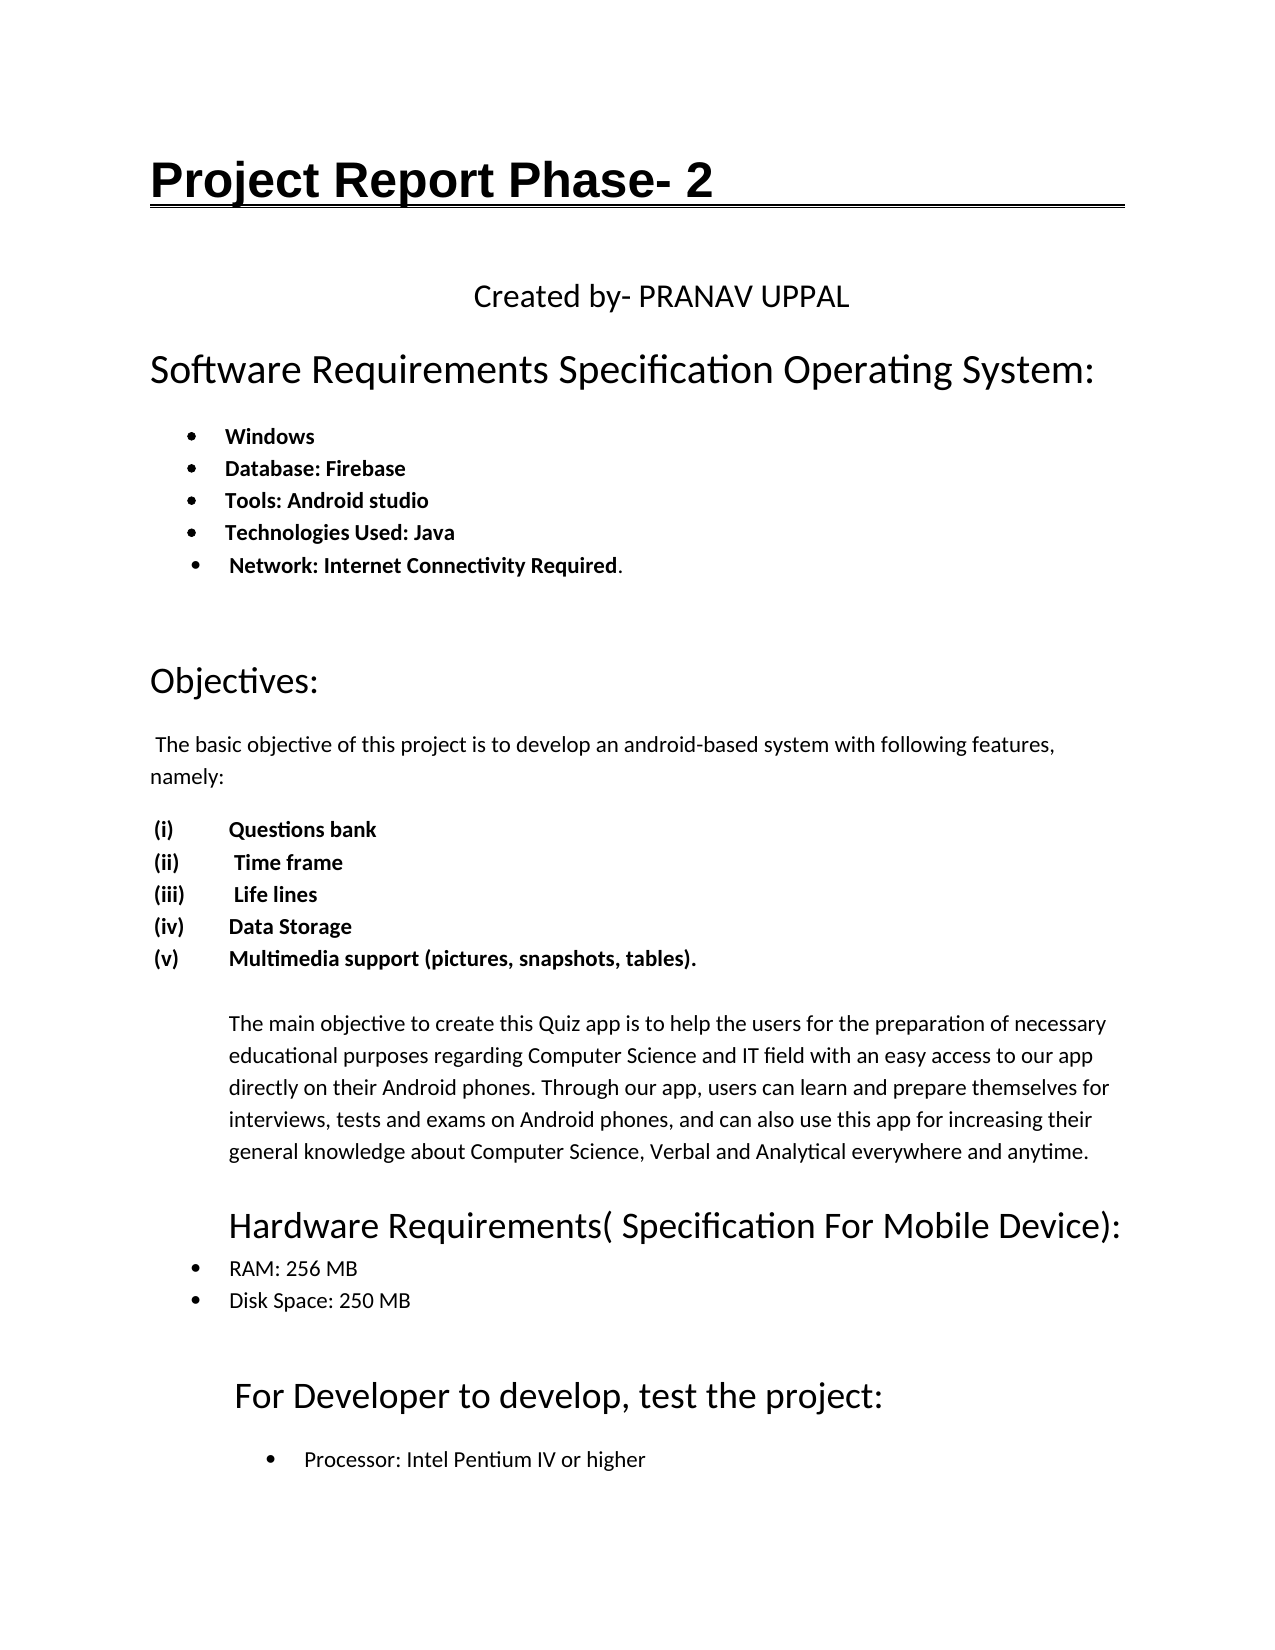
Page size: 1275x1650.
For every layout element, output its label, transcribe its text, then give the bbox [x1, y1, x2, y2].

text For Developer to develop, test the project: [150, 1372, 1125, 1418]
list Network: Internet Connectivity Required. [192, 551, 1125, 579]
list Multimedia support (pictures, snapshots, tables). [154, 944, 1125, 972]
text Created by- PRANAV UPPAL [150, 275, 1125, 316]
list Data Storage [154, 912, 1125, 940]
list Database: Firebase [187, 454, 1125, 482]
list Technologies Used: Java [187, 518, 1125, 547]
list Life lines [154, 880, 1125, 908]
list Time frame [154, 848, 1125, 876]
text Software Requirements Specification Operating System: [150, 343, 1125, 393]
text Project Report Phase- 2 [150, 150, 1125, 204]
list The main objective to create this Quiz app is to help the users for the preparation of necessary educational purposes regarding Computer Science and IT field with an easy access to our app directly on their Android phones. Through our app, users can learn and prepare themselves for interviews, tests and exams on Android phones, and can also use this app for increasing their general knowledge about Computer Science, Verbal and Analytical everywhere and anytime. [229, 1009, 1125, 1165]
list Tools: Android studio [187, 486, 1125, 514]
list RAM: 256 MB [192, 1254, 1125, 1282]
list Questions bank [154, 816, 1125, 843]
list Hardware Requirements( Specification For Mobile Device): [229, 1202, 1125, 1248]
list Disk Space: 250 MB [192, 1287, 1125, 1315]
list Processor: Intel Pentium IV or higher [267, 1445, 1125, 1473]
list Windows [187, 422, 1125, 450]
text The basic objective of this project is to develop an android-based system with following features, namely: [150, 730, 1125, 791]
text Objectives: [150, 657, 1125, 703]
